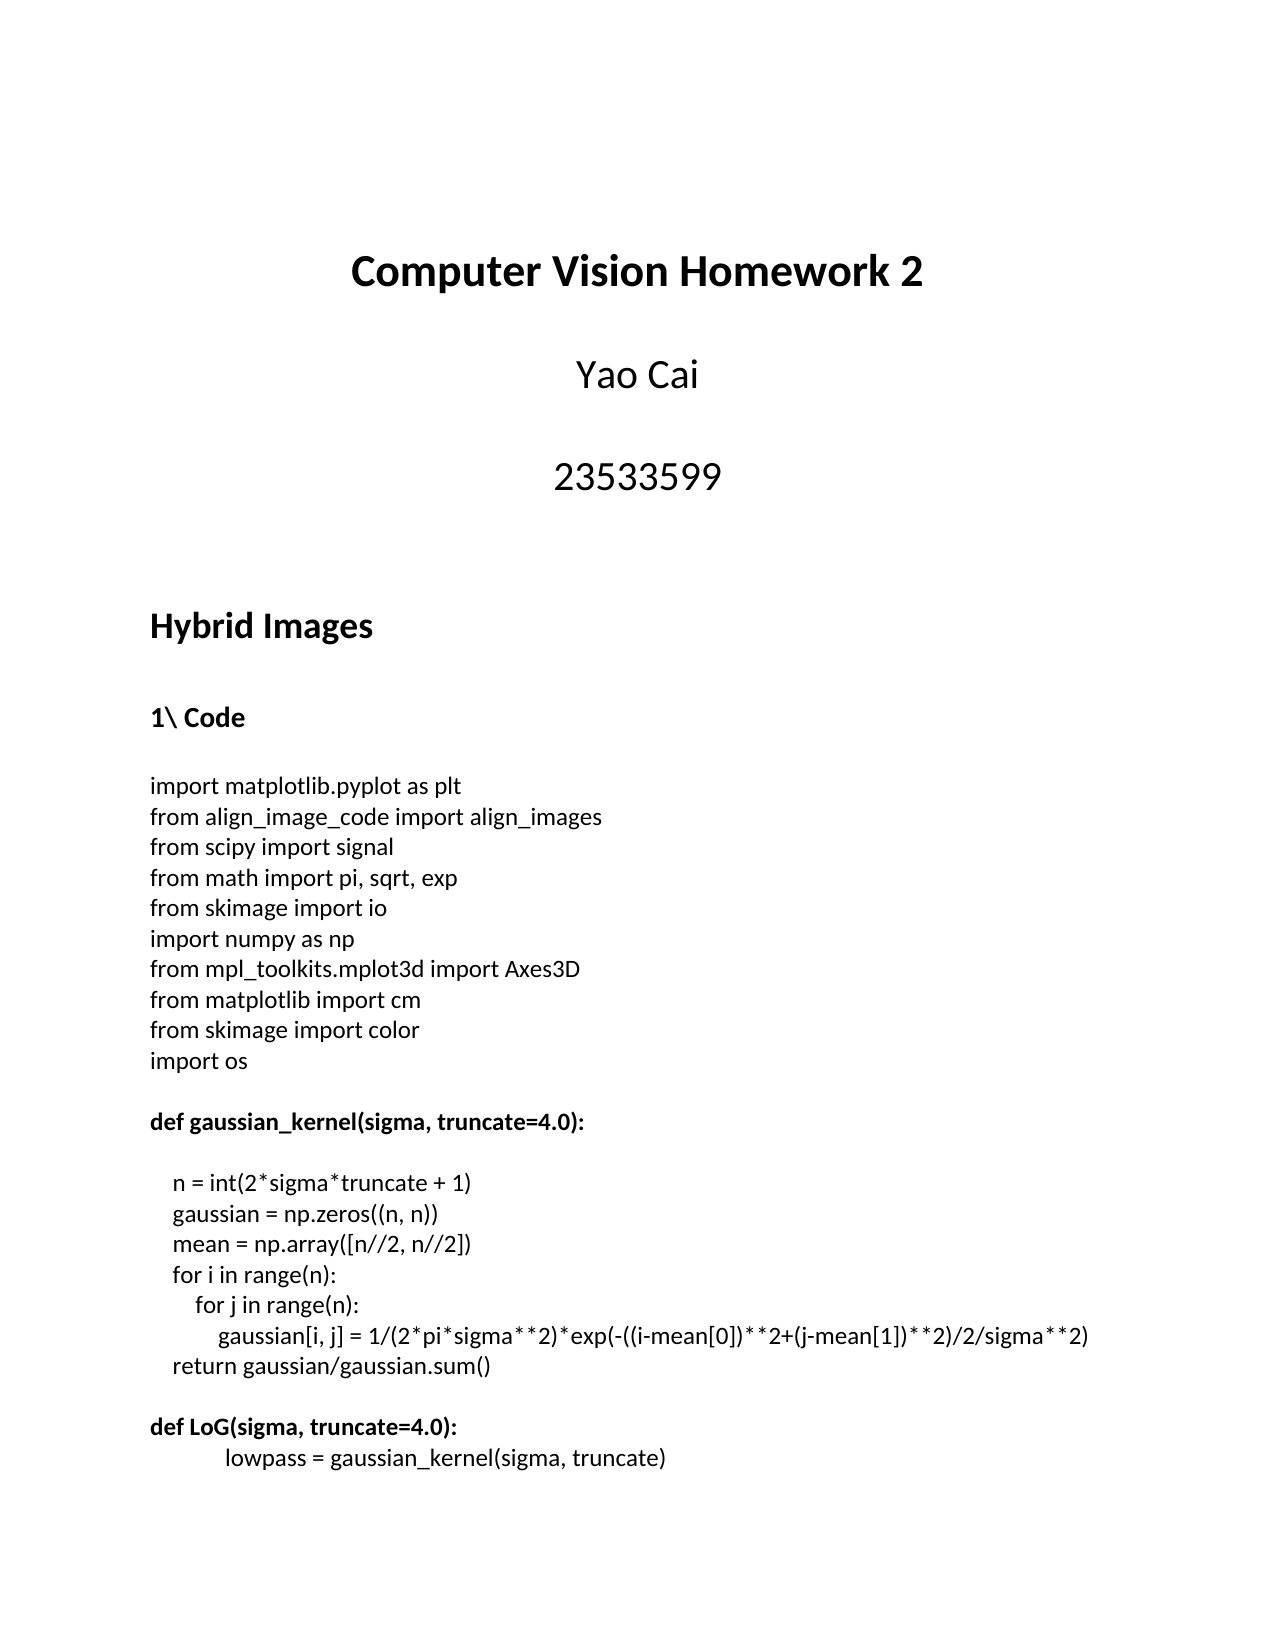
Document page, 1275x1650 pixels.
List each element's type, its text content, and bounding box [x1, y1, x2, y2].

text from skimage import color [150, 1014, 1125, 1045]
text return gaussian/gaussian.sum() [150, 1350, 1125, 1381]
text 23533599 [150, 450, 1125, 501]
text gaussian[i, j] = 1/(2*pi*sigma**2)*exp(-((i-mean[0])**2+(j-mean[1])**2)/2/sigma**2) [150, 1320, 1125, 1350]
text from matplotlib import cm [150, 984, 1125, 1014]
text import numpy as np [150, 923, 1125, 953]
text from scipy import signal [150, 831, 1125, 862]
text from align_image_code import align_images [150, 801, 1125, 831]
text Computer Vision Homework 2 [150, 242, 1125, 297]
text from mpl_toolkits.mplot3d import Axes3D [150, 953, 1125, 984]
text for j in range(n): [150, 1289, 1125, 1320]
text import matplotlib.pyplot as plt [150, 770, 1125, 801]
text def LoG(sigma, truncate=4.0): [150, 1411, 1125, 1442]
text import os [150, 1045, 1125, 1076]
text Yao Cai [150, 348, 1125, 399]
text from math import pi, sqrt, exp [150, 862, 1125, 892]
text def gaussian_kernel(sigma, truncate=4.0): [150, 1106, 1125, 1137]
text 1\ Code [150, 699, 1125, 735]
text n = int(2*sigma*truncate + 1) [150, 1167, 1125, 1198]
text for i in range(n): [150, 1259, 1125, 1289]
text gaussian = np.zeros((n, n)) [150, 1198, 1125, 1228]
text mean = np.array([n//2, n//2]) [150, 1228, 1125, 1259]
text lowpass = gaussian_kernel(sigma, truncate) [150, 1442, 1125, 1472]
text from skimage import io [150, 892, 1125, 923]
text Hybrid Images [150, 602, 1125, 648]
